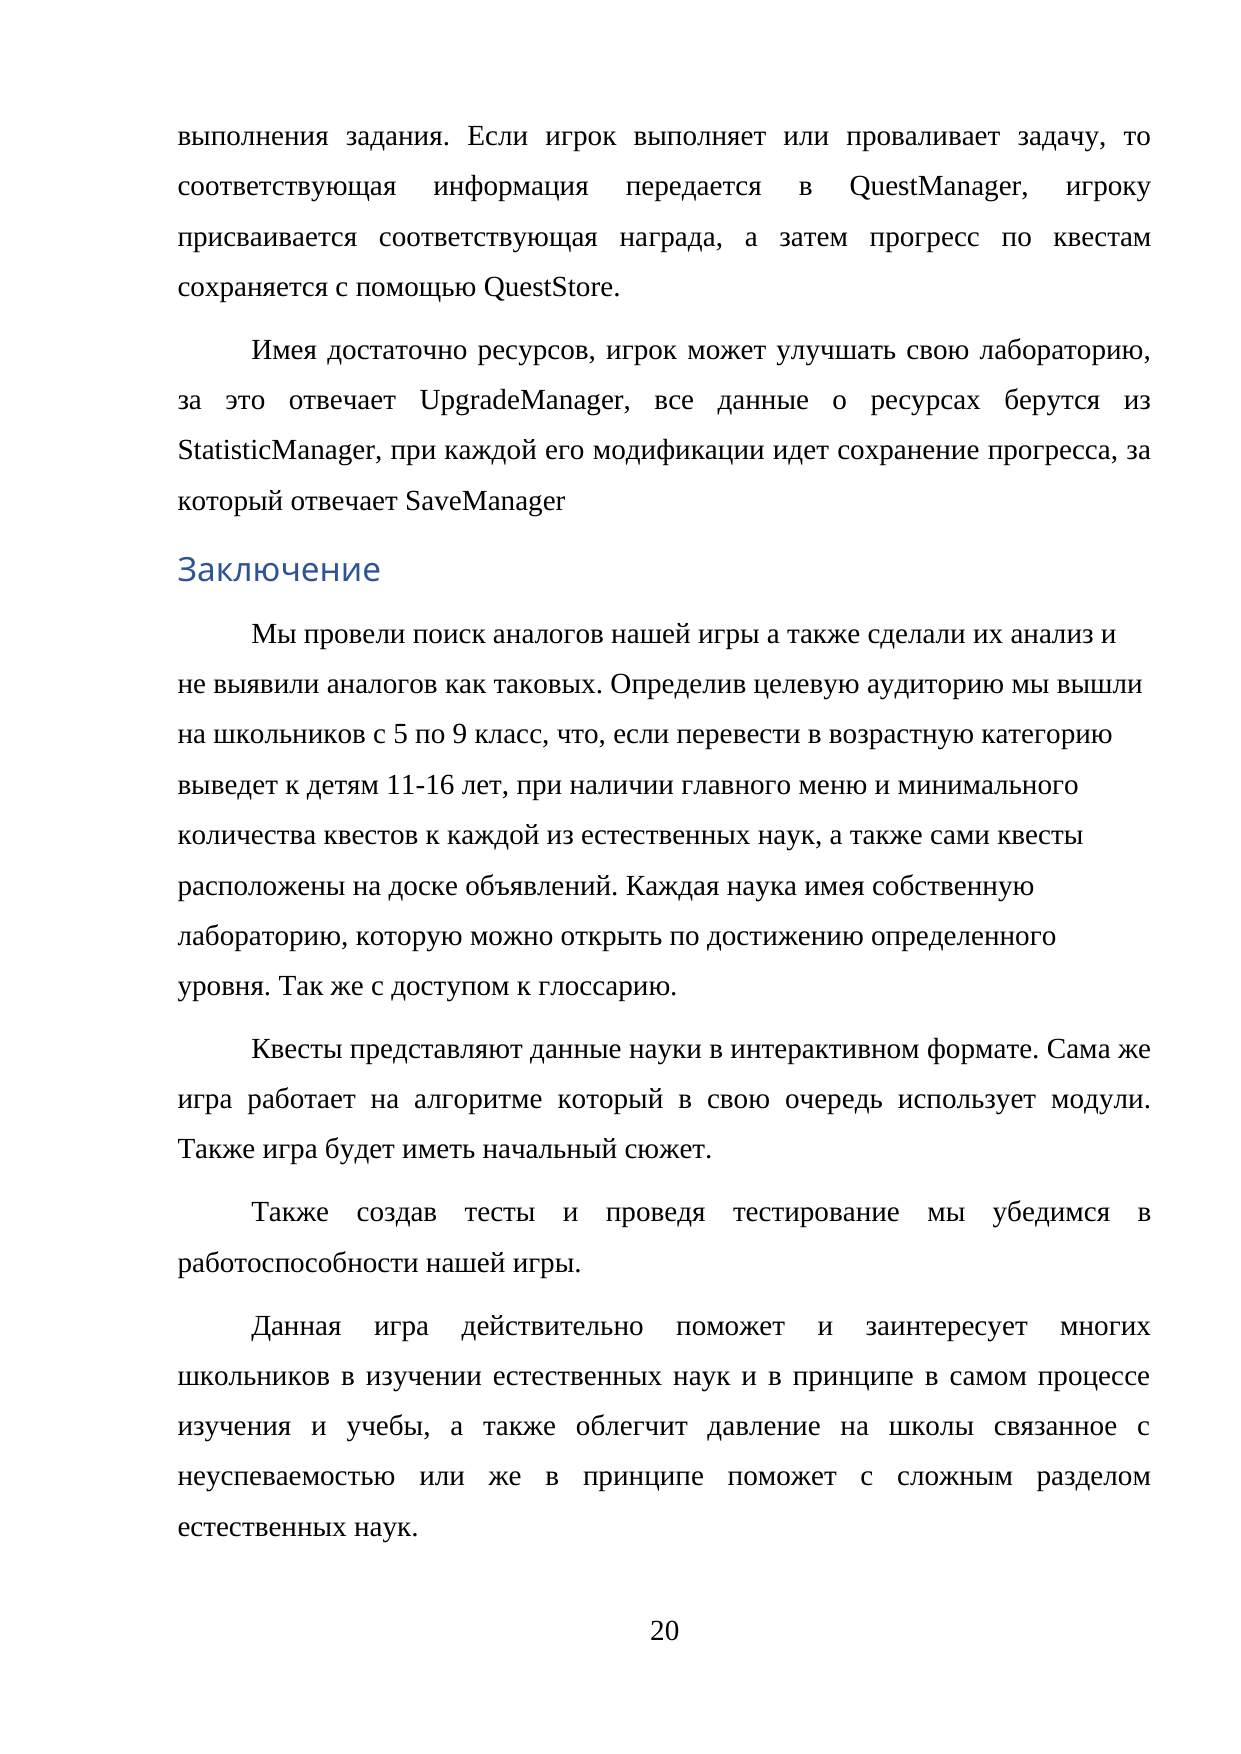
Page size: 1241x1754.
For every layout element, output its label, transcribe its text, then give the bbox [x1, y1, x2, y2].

text Имея достаточно ресурсов, игрок может улучшать свою лабораторию, за это отвечает UpgradeManager, все данные о ресурсах берутся из StatisticManager, при каждой его модификации идет сохранение прогресса, за который отвечает SaveManager [177, 332, 1152, 516]
text Квесты представляют данные науки в интерактивном формате. Сама же игра работает на алгоритме который в свою очередь использует модули. Также игра будет иметь начальный сюжет. [177, 1031, 1152, 1165]
subtitle Заключение [177, 546, 1152, 591]
text Мы провели поиск аналогов нашей игры а также сделали их анализ и не выявили аналогов как таковых. Определив целевую аудиторию мы вышли на школьников с 5 по 9 класс, что, если перевести в возрастную категорию выведет к детям 11-16 лет, при наличии главного меню и минимального количества квестов к каждой из естественных наук, а также сами квесты расположены на доске объявлений. Каждая наука имея собственную лабораторию, которую можно открыть по достижению определенного уровня. Так же с доступом к глоссарию. [177, 616, 1152, 1002]
text Данная игра действительно поможет и заинтересует многих школьников в изучении естественных наук и в принципе в самом процессе изучения и учебы, а также облегчит давление на школы связанное с неуспеваемостью или же в принципе поможет с сложным разделом естественных наук. [177, 1308, 1152, 1542]
text Также создав тесты и проведя тестирование мы убедимся в работоспособности нашей игры. [177, 1194, 1152, 1278]
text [177, 118, 1152, 303]
